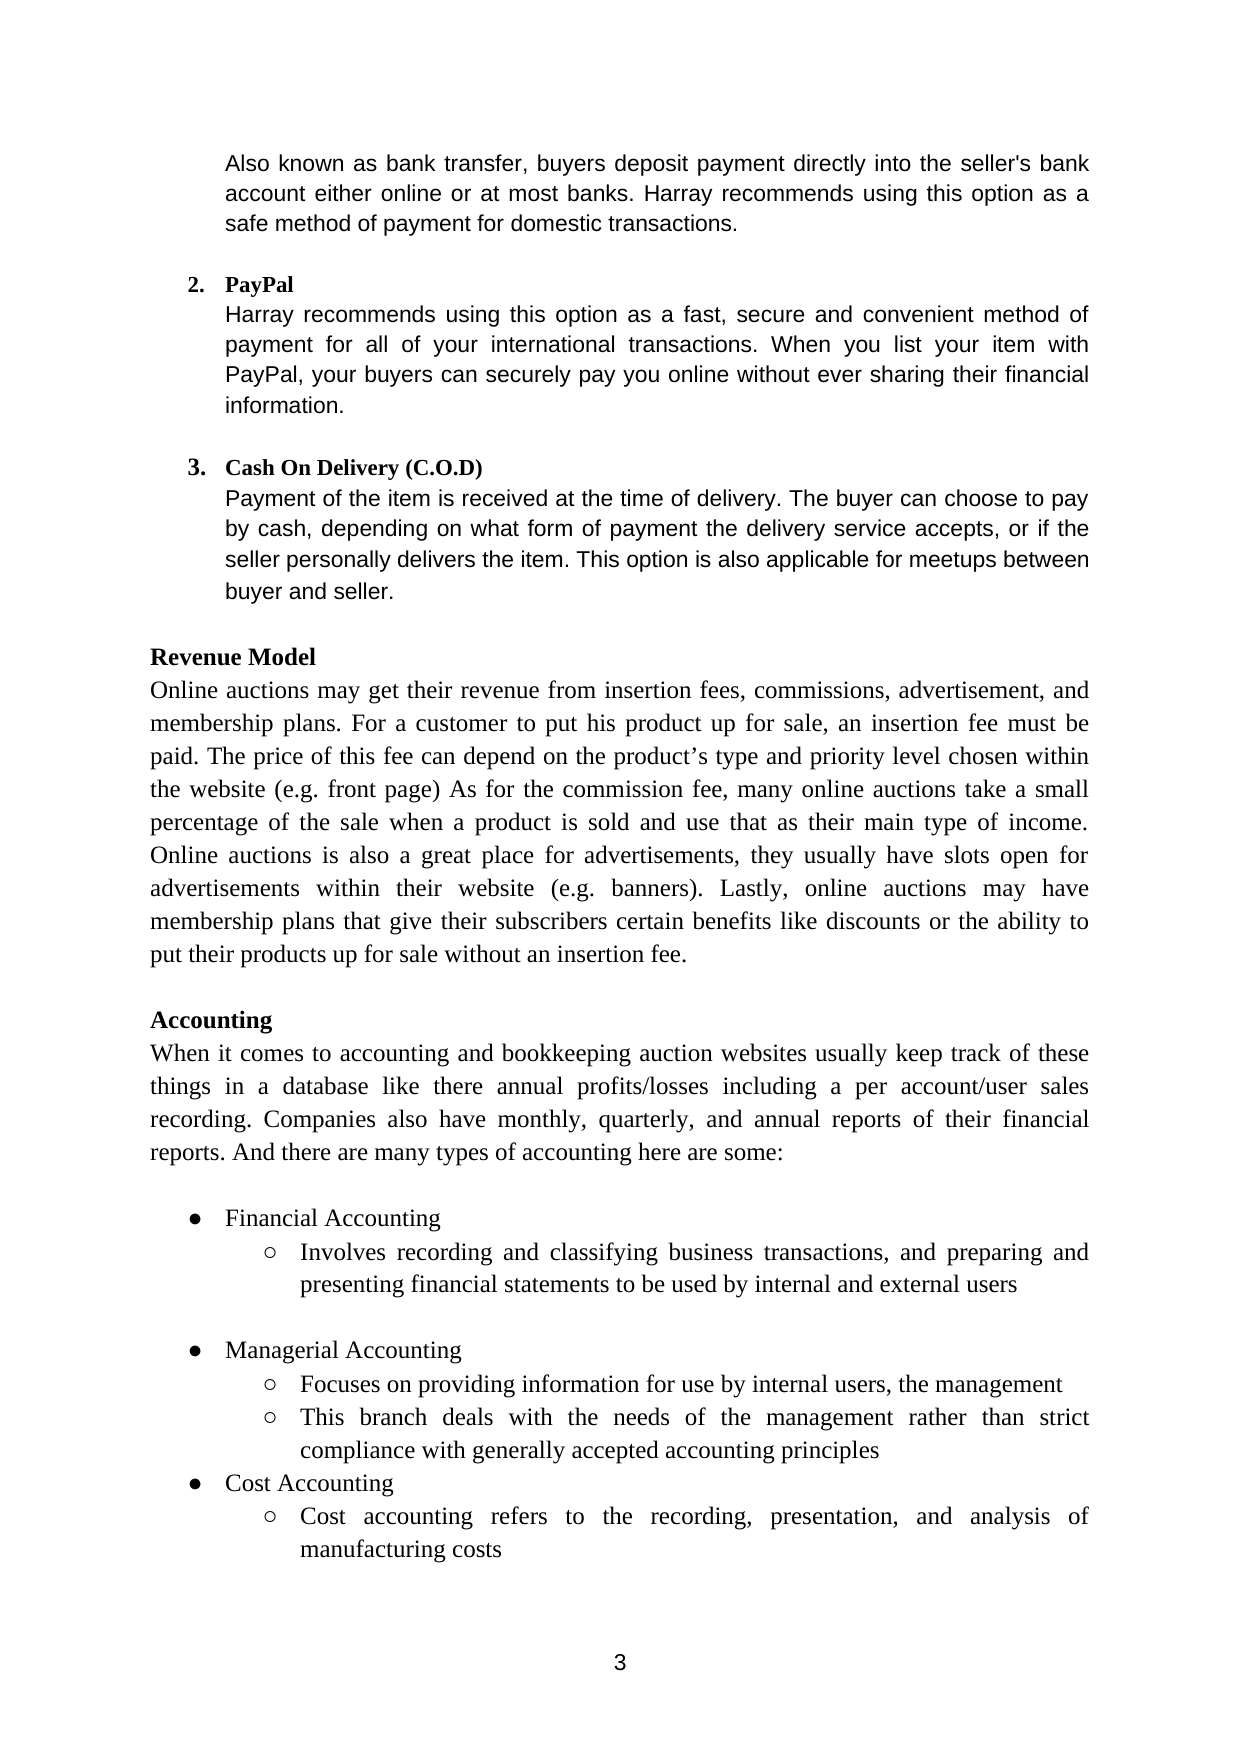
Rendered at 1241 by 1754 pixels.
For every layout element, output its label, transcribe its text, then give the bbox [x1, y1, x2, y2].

text Revenue Model [150, 642, 1090, 671]
text Accounting [150, 1005, 1090, 1034]
list This branch deals with the needs of the management rather than strict compliance with generally accepted accounting principles [262, 1402, 1090, 1463]
list Cost Accounting [187, 1468, 1090, 1496]
text Also known as bank transfer, buyers deposit payment directly into the seller's bank account either online or at most banks. Harray recommends using this option as a safe method of payment for domestic transactions. [225, 150, 1090, 237]
text Harray recommends using this option as a fast, secure and convenient method of payment for all of your international transactions. When you list your item with PayPal, your buyers can securely pay you online without ever sharing their financial information. [225, 301, 1090, 418]
list Focuses on providing information for use by internal users, the management [262, 1369, 1090, 1397]
list Cash On Delivery (C.O.D) [187, 452, 1090, 481]
list Managerial Accounting [187, 1336, 1090, 1364]
list Involves recording and classifying business transactions, and preparing and presenting financial statements to be used by internal and external users [262, 1237, 1090, 1298]
text When it comes to accounting and bookkeeping auction websites usually keep track of these things in a database like there annual profits/losses including a per account/user sales recording. Companies also have monthly, quarterly, and annual reports of their financial reports. And there are many types of accounting here are some: [150, 1038, 1090, 1166]
list PayPal [187, 271, 1090, 297]
text Payment of the item is received at the time of delivery. The buyer can choose to pay by cash, depending on what form of payment the delivery service accepts, or if the seller personally delivers the item. This option is also applicable for meetups between buyer and seller. [225, 485, 1090, 605]
list Cost accounting refers to the recording, presentation, and analysis of manufacturing costs [262, 1501, 1090, 1562]
text Online auctions may get their revenue from insertion fees, commissions, advertisement, and membership plans. For a customer to put his product up for sale, an insertion fee must be paid. The price of this fee can depend on the product’s type and priority level chosen within the website (e.g. front page) As for the commission fee, many online auctions take a small percentage of the sale when a product is sold and use that as their main type of income. Online auctions is also a great place for advertisements, they usually have slots open for advertisements within their website (e.g. banners). Lastly, online auctions may have membership plans that give their subscribers certain benefits like discounts or the ability to put their products up for sale without an insertion fee. [150, 675, 1090, 968]
list Financial Accounting [187, 1203, 1090, 1232]
